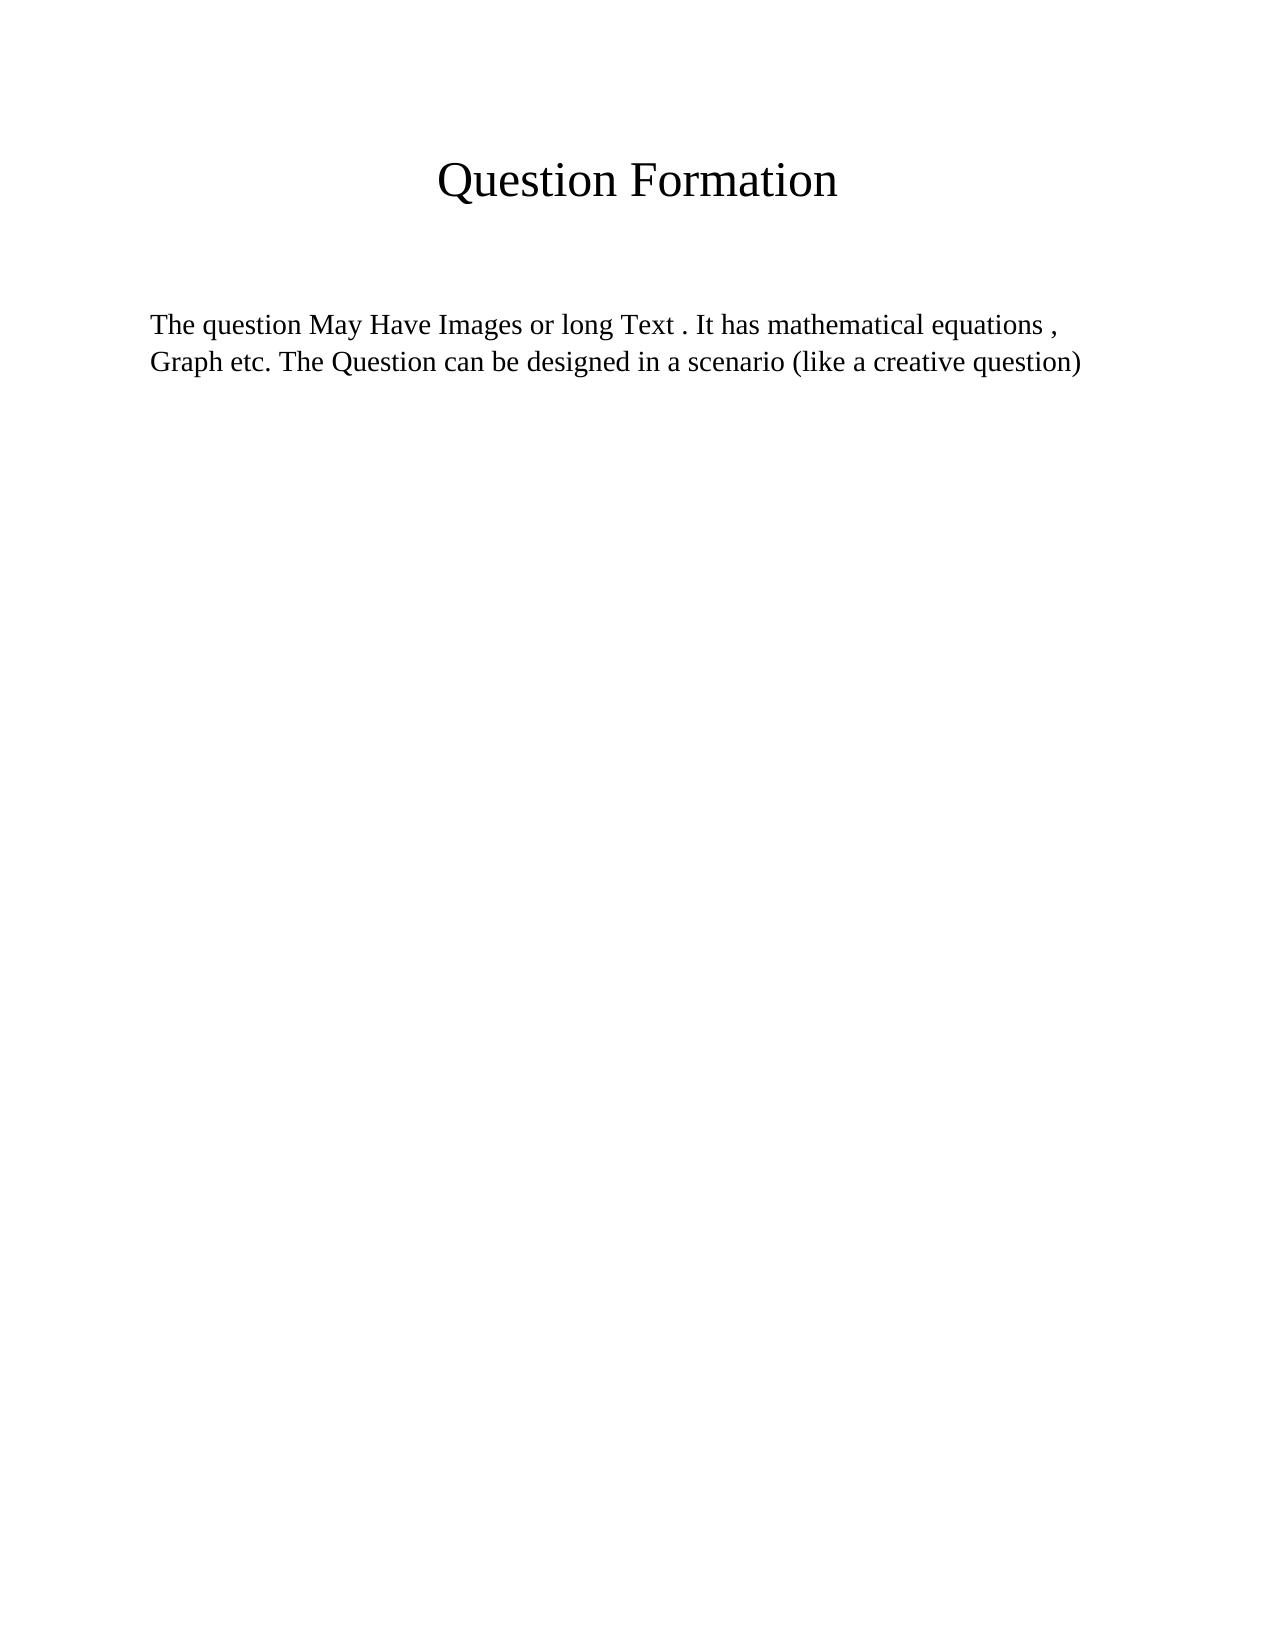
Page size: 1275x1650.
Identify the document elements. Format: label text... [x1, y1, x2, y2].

text The question May Have Images or long Text . It has mathematical equations , Graph etc. The Question can be designed in a scenario (like a creative question) [150, 307, 1125, 377]
text Question Formation [150, 150, 1125, 207]
